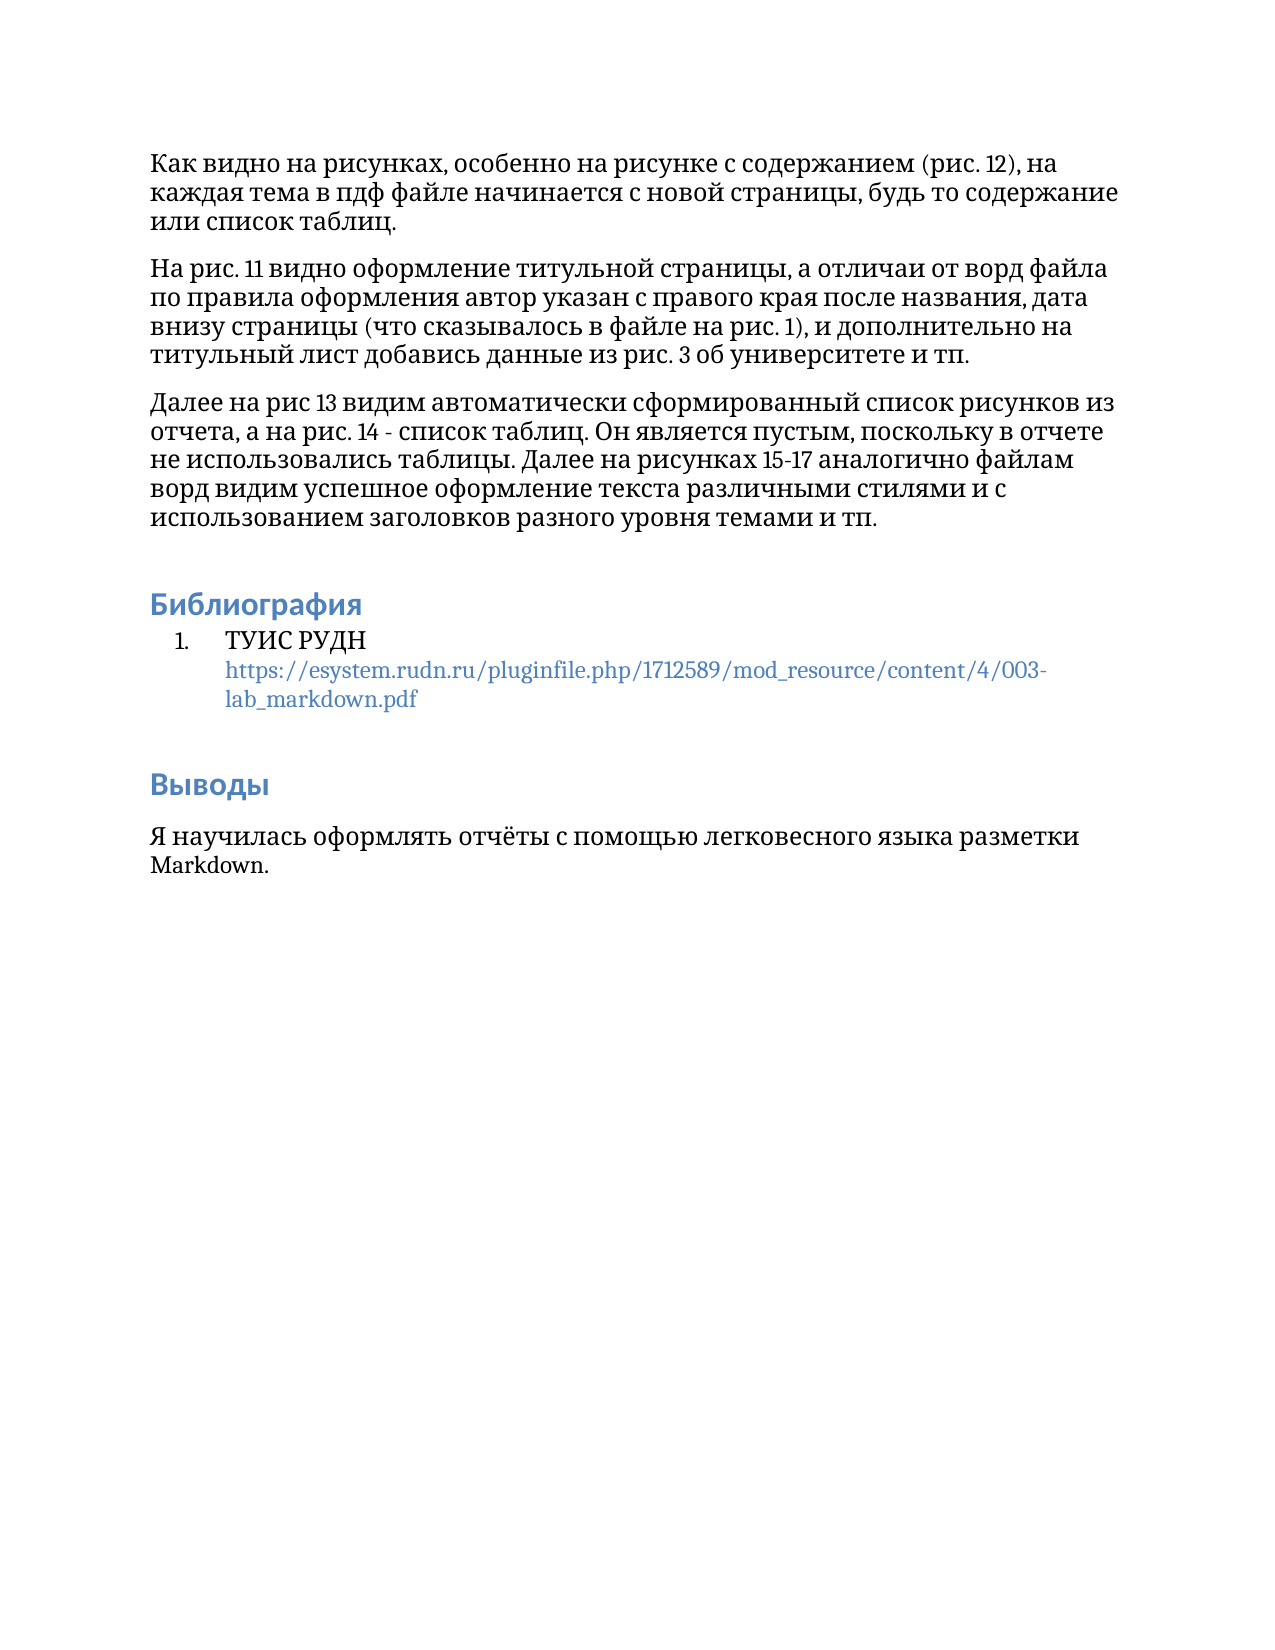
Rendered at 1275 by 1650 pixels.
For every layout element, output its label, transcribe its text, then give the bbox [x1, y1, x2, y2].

text Далее на рис 13 видим автоматически сформированный список рисунков из отчета, а на рис. 14 - список таблиц. Он является пустым, поскольку в отчете не использовались таблицы. Далее на рисунках 15-17 аналогично файлам ворд видим успешное оформление текста различными стилями и с использованием заголовков разного уровня темами и тп. [150, 389, 1125, 532]
text Как видно на рисунках, особенно на рисунке с содержанием (рис. 12), на каждая тема в пдф файле начинается с новой страницы, будь то содержание или список таблиц. [150, 150, 1125, 236]
list ТУИС РУДН https://esystem.rudn.ru/pluginfile.php/1712589/mod_resource/content/4/003-lab_markdown.pdf [175, 627, 1125, 713]
text На рис. 11 видно оформление титульной страницы, а отличаи от ворд файла по правила оформления автор указан с правого края после названия, дата внизу страницы (что сказывалось в файле на рис. 1), и дополнительно на титульный лист добавись данные из рис. 3 об университете и тп. [150, 255, 1125, 370]
text Я научилась оформлять отчёты с помощью легковесного языка разметки Markdown. [150, 823, 1125, 880]
subtitle Выводы [150, 763, 1125, 804]
subtitle Библиография [150, 582, 1125, 623]
